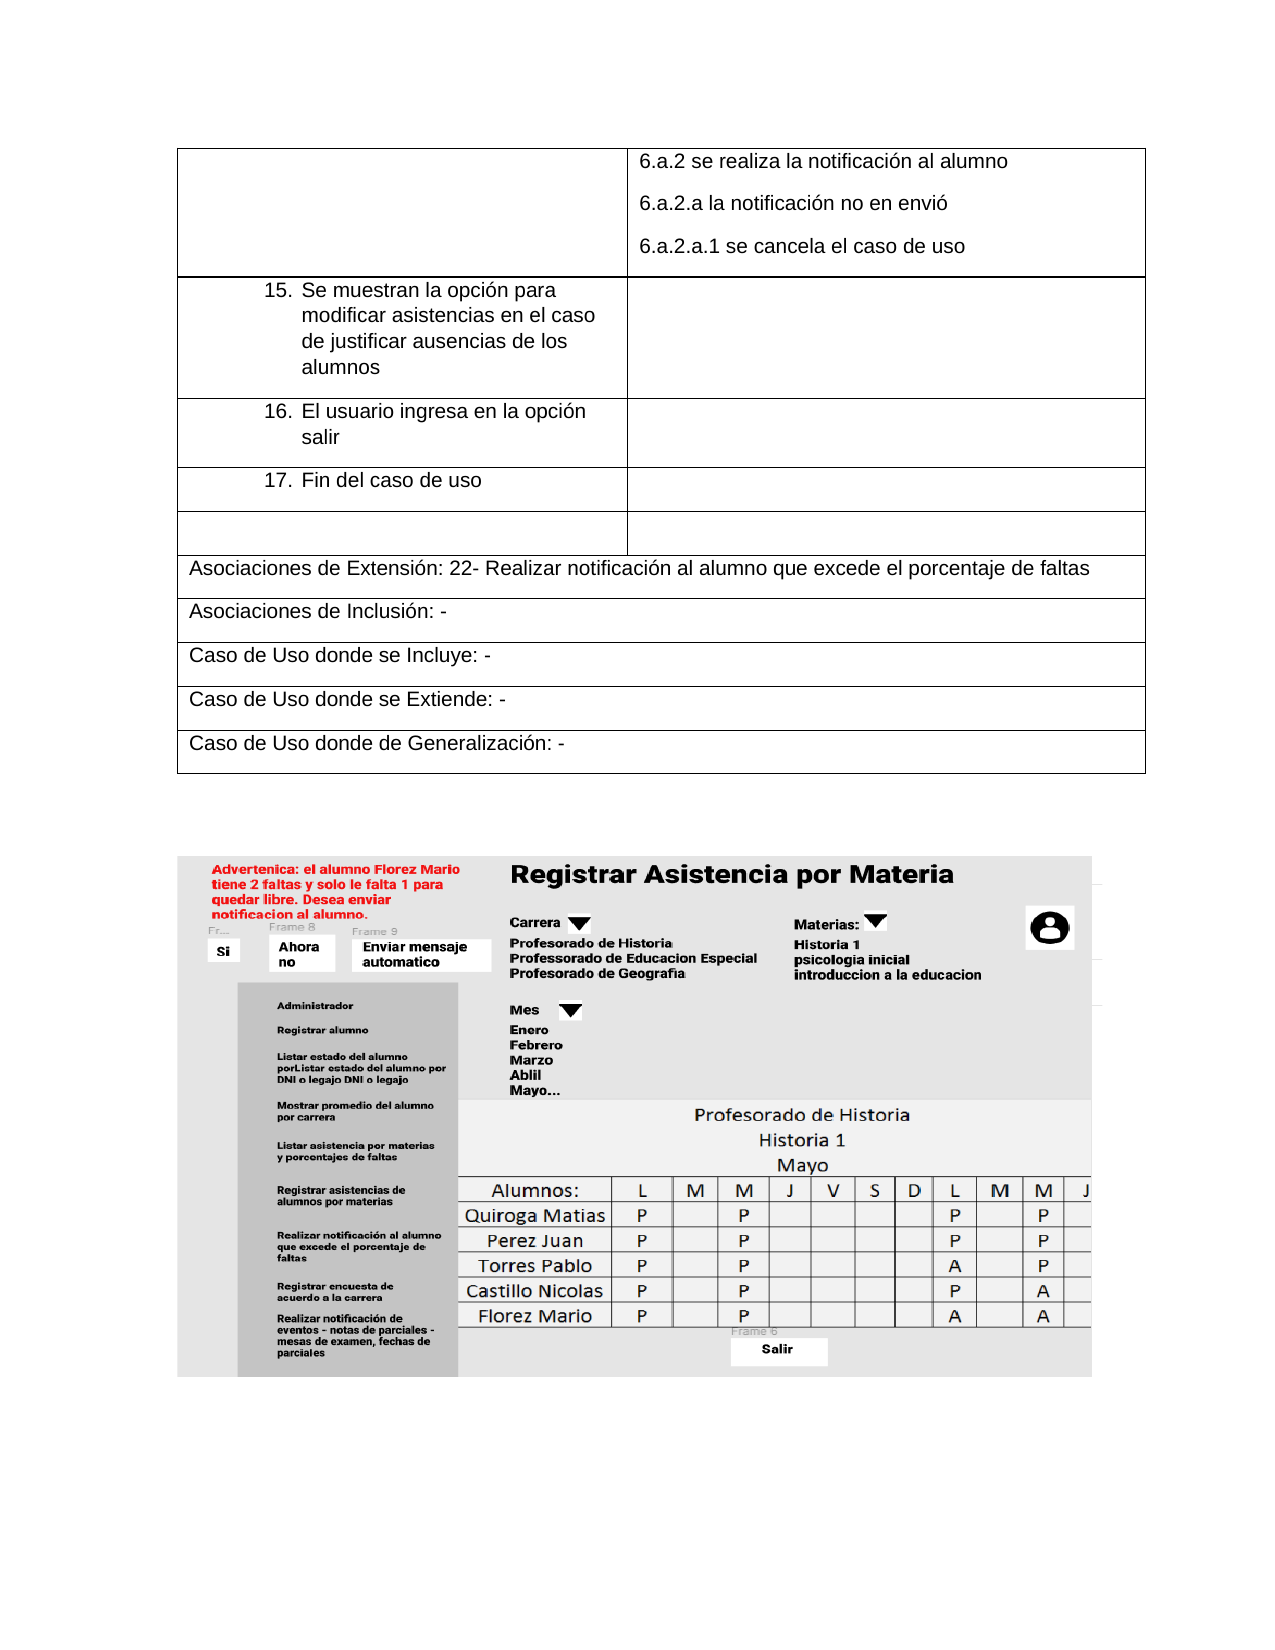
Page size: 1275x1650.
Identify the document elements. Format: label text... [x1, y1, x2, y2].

picture [177, 856, 1103, 1377]
table_cell Asociaciones de Inclusión: - [178, 599, 1145, 642]
table_cell Caso de Uso donde se Incluye: - [178, 643, 1145, 686]
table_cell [628, 149, 1145, 276]
table_cell Asociaciones de Extensión: 22- Realizar notificación al alumno que excede el porcentaje de faltas [178, 556, 1145, 598]
table_cell [178, 512, 627, 554]
table_cell [628, 512, 1145, 554]
table_cell Caso de Uso donde se Extiende: - [178, 687, 1145, 729]
table_cell Fin del caso de uso [178, 468, 627, 511]
table_cell El usuario ingresa en la opción salir [178, 399, 627, 467]
table_cell Caso de Uso donde de Generalización: - [178, 731, 1145, 773]
table_cell [628, 278, 1145, 398]
table_cell [628, 399, 1145, 467]
table_cell [628, 468, 1145, 511]
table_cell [178, 149, 627, 276]
table_cell Se muestran la opción para modificar asistencias en el caso de justificar ausencias de los alumnos [178, 278, 627, 398]
